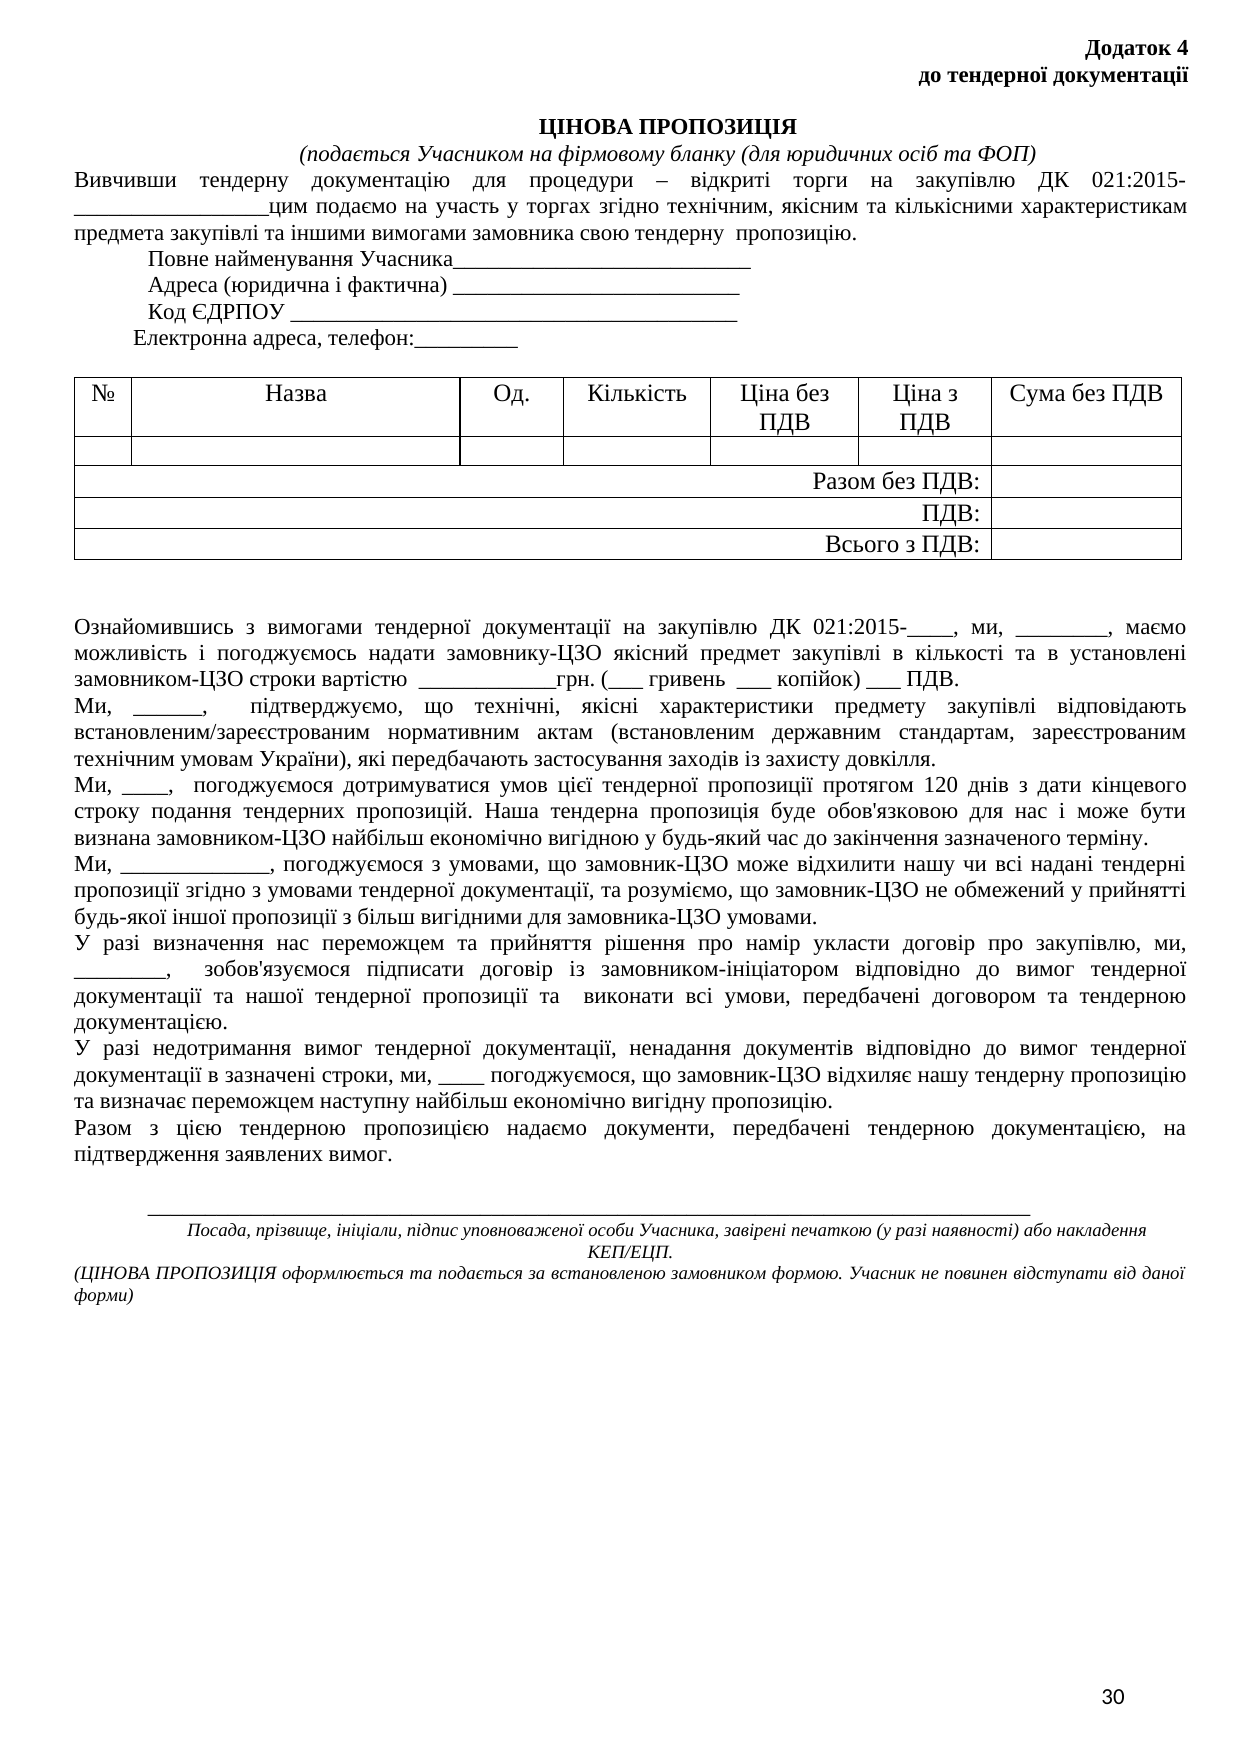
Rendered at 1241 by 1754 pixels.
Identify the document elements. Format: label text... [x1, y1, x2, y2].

text Адреса (юридична і фактична) _________________________ [74, 272, 1188, 298]
table_cell [132, 437, 459, 465]
table_header Ціна з ПДВ [859, 378, 991, 436]
text Електронна адреса, телефон:_________ [74, 324, 1188, 351]
table_header Сума без ПДВ [992, 378, 1181, 436]
text Додаток 4 [74, 34, 1188, 61]
text _____________________________________________________________________________ [74, 1193, 1188, 1219]
table_header № [75, 378, 131, 436]
text Посада, прізвище, ініціали, підпис уповноваженої особи Учасника, завірені печаткою (у разі наявності) або накладення КЕП/ЕЦП. [74, 1219, 1188, 1262]
table_cell Разом без ПДВ: [75, 466, 991, 497]
table_cell ПДВ: [75, 498, 991, 528]
table_cell [461, 437, 563, 465]
text Код ЄДРПОУ _______________________________________ [74, 298, 1188, 324]
table_cell Всього з ПДВ: [75, 529, 991, 559]
text до тендерної документації [74, 61, 1188, 87]
table_header Од. [461, 378, 563, 436]
text У разі недотримання вимог тендерної документації, ненадання документів відповідно до вимог тендерної документації в зазначені строки, ми, ____ погоджуємося, що замовник-ЦЗО відхиляє нашу тендерну пропозицію та визначає переможцем наступну найбільш економічно вигідну пропозицію. [74, 1034, 1188, 1113]
table_cell [711, 437, 858, 465]
text (подається Учасником на фірмовому бланку (для юридичних осіб та ФОП) [74, 140, 1188, 166]
table_header Кількість [564, 378, 710, 436]
text У разі визначення нас переможцем та прийняття рішення про намір укласти договір про закупівлю, ми, ________, зобов'язуємося підписати договір із замовником-ініціатором відповідно до вимог тендерної документації та нашої тендерної пропозиції та виконати всі умови, передбачені договором та тендерною документацією. [74, 929, 1188, 1034]
text Ознайомившись з вимогами тендерної документації на закупівлю ДК 021:2015-____, ми, ________, маємо можливість і погоджуємось надати замовнику-ЦЗО якісний предмет закупівлі в кількості та в установлені замовником-ЦЗО строки вартістю ____________грн. (___ гривень ___ копійок) ___ ПДВ. [74, 613, 1188, 692]
text Повне найменування Учасника__________________________ [74, 245, 1188, 272]
text Ми, ______, підтверджуємо, що технічні, якісні характеристики предмету закупівлі відповідають встановленим/зареєстрованим нормативним актам (встановленим державним стандартам, зареєстрованим технічним умовам України), які передбачають застосування заходів із захисту довкілля. [74, 692, 1188, 771]
table_cell [992, 437, 1181, 465]
text (ЦІНОВА ПРОПОЗИЦІЯ оформлюється та подається за встановленою замовником формою. Учасник не повинен відступати від даної форми) [74, 1262, 1188, 1305]
table_cell [992, 498, 1181, 528]
table_cell [75, 437, 131, 465]
text Вивчивши тендерну документацію для процедури – відкриті торги на закупівлю ДК 021:2015- _________________цим подаємо на участь у торгах згідно технічним, якісним та кількісними характеристикам предмета закупівлі та іншими вимогами замовника свою тендерну пропозицію. [74, 166, 1188, 245]
text Разом з цією тендерною пропозицією надаємо документи, передбачені тендерною документацією, на підтвердження заявлених вимог. [74, 1113, 1188, 1166]
text ЦІНОВА ПРОПОЗИЦІЯ [74, 113, 1188, 140]
text Ми, ____, погоджуємося дотримуватися умов цієї тендерної пропозиції протягом 120 днів з дати кінцевого строку подання тендерних пропозицій. Наша тендерна пропозиція буде обов'язковою для нас і може бути визнана замовником-ЦЗО найбільш економічно вигідною у будь-який час до закінчення зазначеного терміну. [74, 771, 1188, 850]
table_cell [859, 437, 991, 465]
table_cell [564, 437, 710, 465]
table_cell [992, 466, 1181, 497]
table_cell [992, 529, 1181, 559]
table_header Ціна без ПДВ [711, 378, 858, 436]
text Ми, _____________, погоджуємося з умовами, що замовник-ЦЗО може відхилити нашу чи всі надані тендерні пропозиції згідно з умовами тендерної документації, та розуміємо, що замовник-ЦЗО не обмежений у прийнятті будь-якої іншої пропозиції з більш вигідними для замовника-ЦЗО умовами. [74, 850, 1188, 929]
table_header Назва [132, 378, 459, 436]
